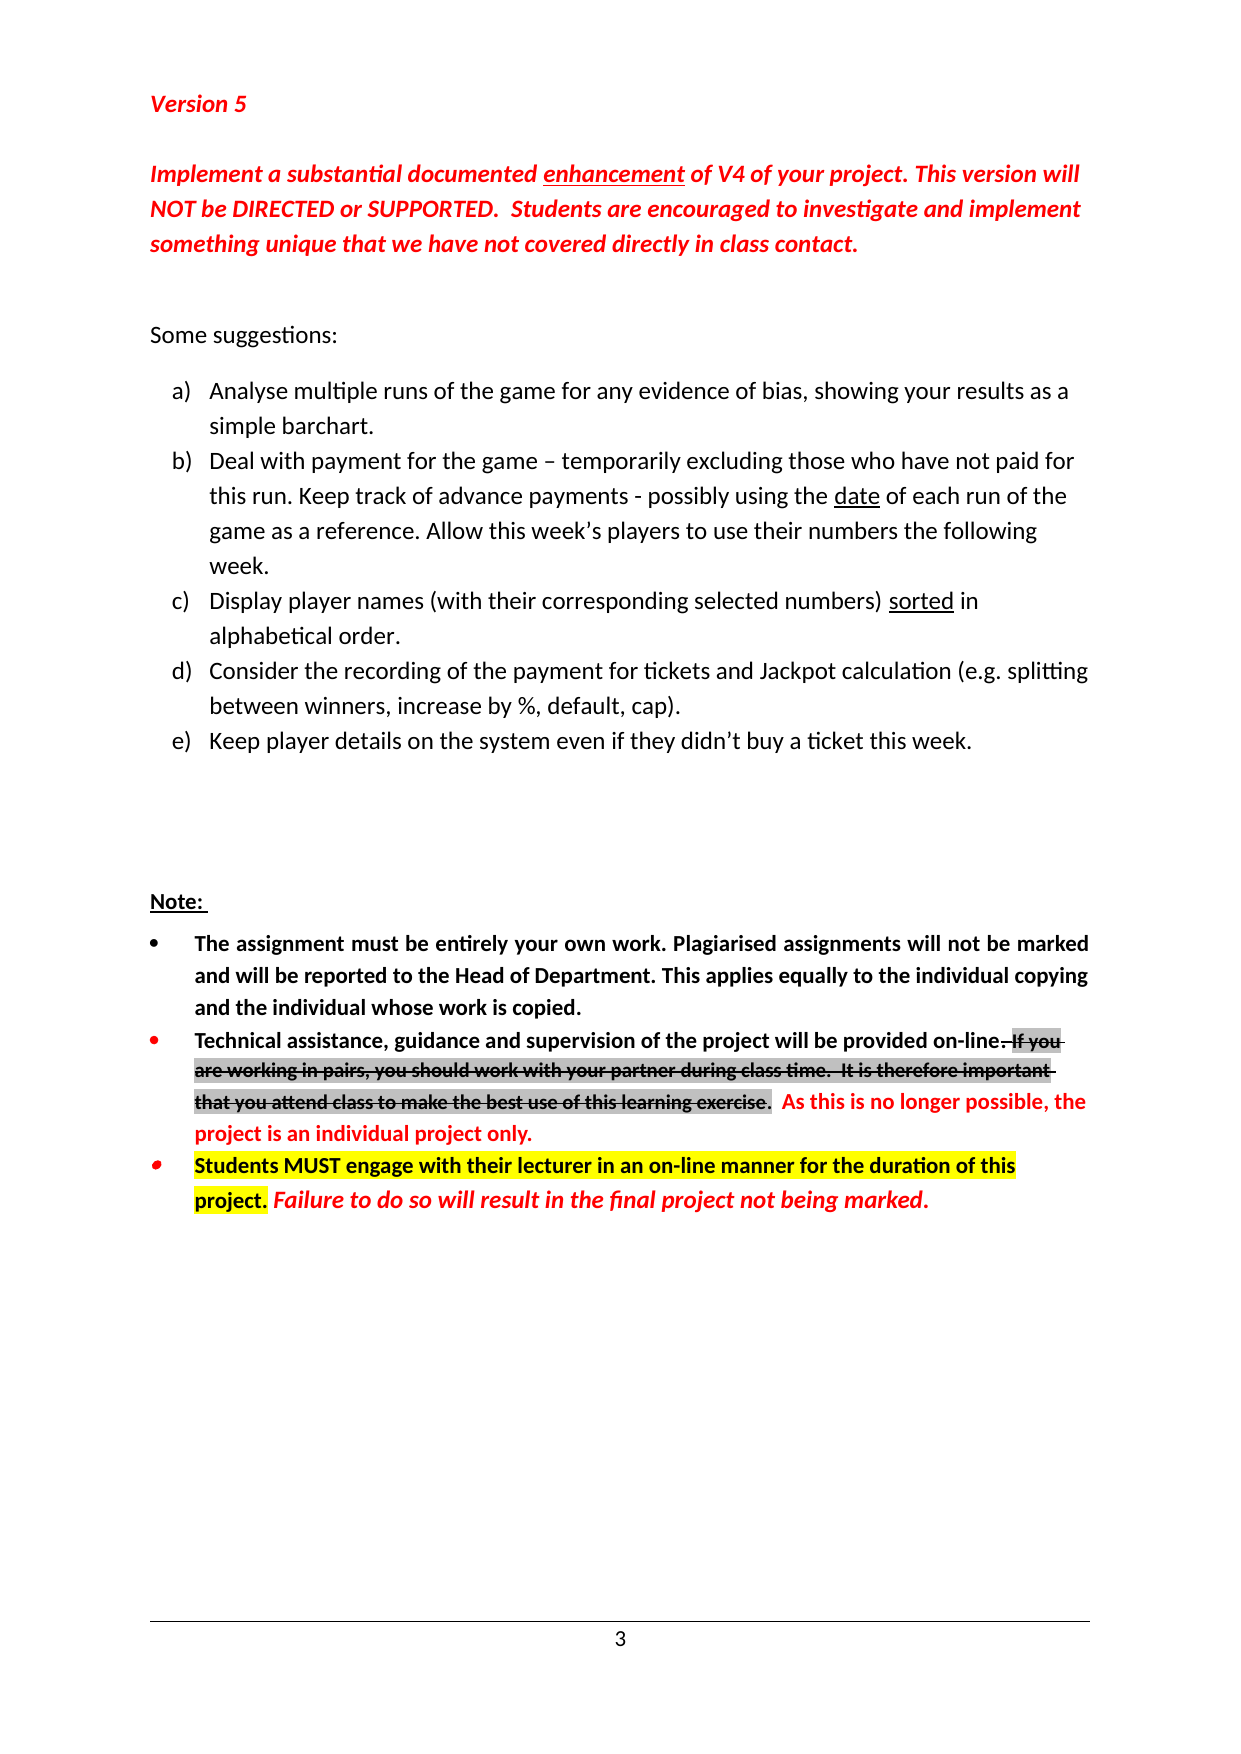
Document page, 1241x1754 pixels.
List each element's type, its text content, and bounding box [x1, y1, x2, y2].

list Deal with payment for the game – temporarily excluding those who have not paid for this run. Keep track of advance payments - possibly using the date of each run of the game as a reference. Allow this week’s players to use their numbers the following week. [172, 445, 1090, 581]
list The assignment must be entirely your own work. Plagiarised assignments will not be marked and will be reported to the Head of Department. This applies equally to the individual copying and the individual whose work is copied. [150, 929, 1090, 1022]
list Analyse multiple runs of the game for any evidence of bias, showing your results as a simple barchart. [172, 375, 1090, 441]
text Note: [150, 887, 1090, 915]
list Keep player details on the system even if they didn’t buy a ticket this week. [172, 725, 1090, 756]
list Consider the recording of the payment for tickets and Jackpot calculation (e.g. splitting between winners, increase by %, default, cap). [172, 655, 1090, 721]
list Technical assistance, guidance and supervision of the project will be provided on-line. If you are working in pairs, you should work with your partner during class time. It is therefore important that you attend class to make the best use of this learning exercise. As this is no longer possible, the project is an individual project only. [150, 1026, 1090, 1147]
list Display player names (with their corresponding selected numbers) sorted in alphabetical order. [172, 585, 1090, 651]
list Students MUST engage with their lecturer in an on-line manner for the duration of this project. Failure to do so will result in the final project not being marked. [150, 1151, 1090, 1214]
text Some suggestions: [150, 319, 1090, 350]
text Version 5 [150, 89, 1090, 119]
text Implement a substantial documented enhancement of V4 of your project. This version will NOT be DIRECTED or SUPPORTED. Students are encouraged to investigate and implement something unique that we have not covered directly in class contact. [150, 159, 1090, 259]
